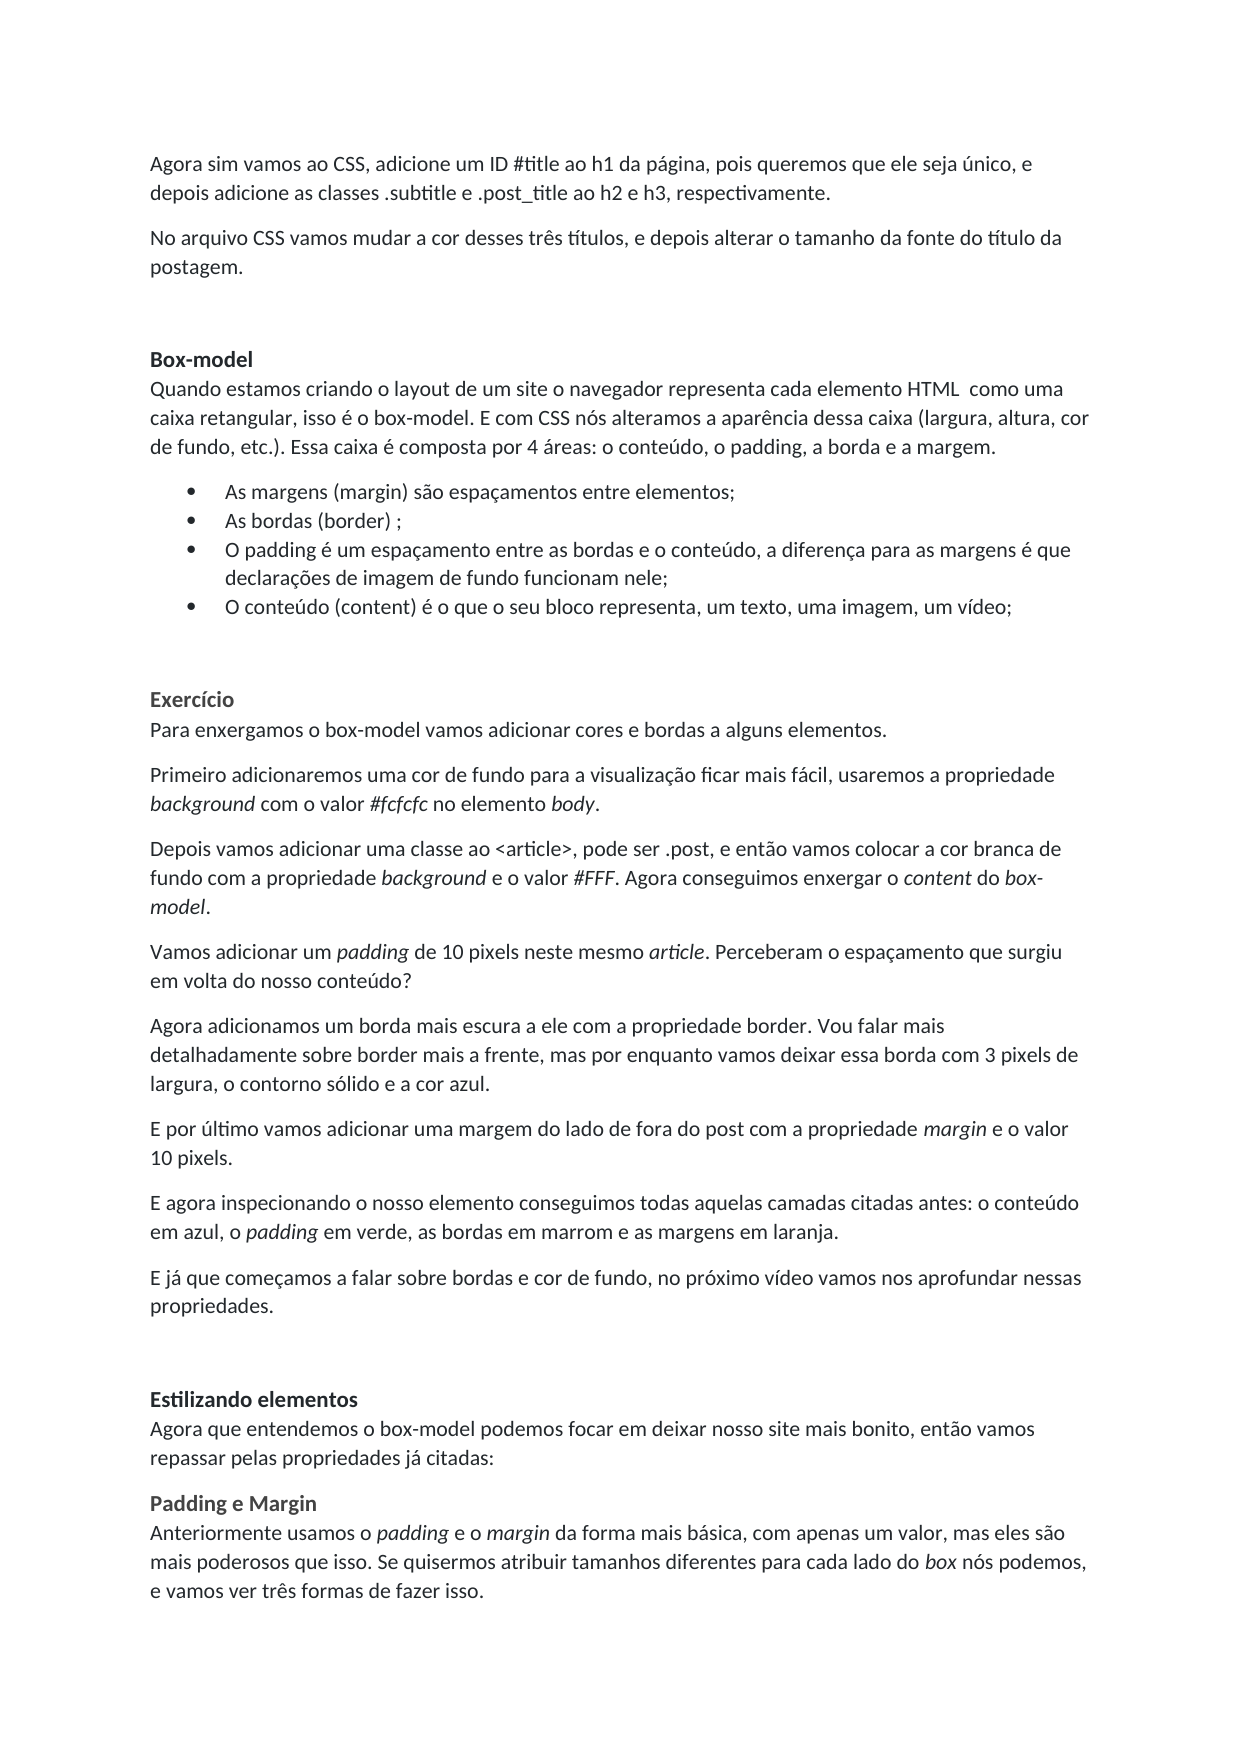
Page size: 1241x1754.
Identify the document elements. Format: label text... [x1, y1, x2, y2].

text Quando estamos criando o layout de um site o navegador representa cada elemento HTML como uma caixa retangular, isso é o box-model. E com CSS nós alteramos a aparência dessa caixa (largura, altura, cor de fundo, etc.). Essa caixa é composta por 4 áreas: o conteúdo, o padding, a borda e a margem. [150, 375, 1090, 459]
subtitle Exercício [150, 686, 1090, 714]
text Primeiro adicionaremos uma cor de fundo para a visualização ficar mais fácil, usaremos a propriedade background com o valor #fcfcfc no elemento body. [150, 761, 1090, 817]
text No arquivo CSS vamos mudar a cor desses três títulos, e depois alterar o tamanho da fonte do título da postagem. [150, 224, 1090, 279]
text Para enxergamos o box-model vamos adicionar cores e bordas a alguns elementos. [150, 716, 1090, 742]
text Depois vamos adicionar uma classe ao <article>, pode ser .post, e então vamos colocar a cor branca de fundo com a propriedade background e o valor #FFF. Agora conseguimos enxergar o content do box-model. [150, 835, 1090, 919]
text E já que começamos a falar sobre bordas e cor de fundo, no próximo vídeo vamos nos aprofundar nessas propriedades. [150, 1264, 1090, 1319]
text Vamos adicionar um padding de 10 pixels neste mesmo article. Perceberam o espaçamento que surgiu em volta do nosso conteúdo? [150, 938, 1090, 994]
list As margens (margin) são espaçamentos entre elementos; [187, 478, 1090, 505]
text E agora inspecionando o nosso elemento conseguimos todas aquelas camadas citadas antes: o conteúdo em azul, o padding em verde, as bordas em marrom e as margens em laranja. [150, 1189, 1090, 1245]
list As bordas (border) ; [187, 507, 1090, 534]
text E por último vamos adicionar uma margem do lado de fora do post com a propriedade margin e o valor 10 pixels. [150, 1115, 1090, 1171]
text Agora que entendemos o box-model podemos focar em deixar nosso site mais bonito, então vamos repassar pelas propriedades já citadas: [150, 1415, 1090, 1470]
subtitle Box-model [150, 345, 1090, 373]
subtitle Padding e Margin [150, 1489, 1090, 1517]
text Agora adicionamos um borda mais escura a ele com a propriedade border. Vou falar mais detalhadamente sobre border mais a frente, mas por enquanto vamos deixar essa borda com 3 pixels de largura, o contorno sólido e a cor azul. [150, 1012, 1090, 1097]
list O conteúdo (content) é o que o seu bloco representa, um texto, uma imagem, um vídeo; [187, 593, 1090, 620]
text Agora sim vamos ao CSS, adicione um ID #title ao h1 da página, pois queremos que ele seja único, e depois adicione as classes .subtitle e .post_title ao h2 e h3, respectivamente. [150, 150, 1090, 205]
subtitle Estilizando elementos [150, 1385, 1090, 1413]
list O padding é um espaçamento entre as bordas e o conteúdo, a diferença para as margens é que declarações de imagem de fundo funcionam nele; [187, 536, 1090, 591]
text Anteriormente usamos o padding e o margin da forma mais básica, com apenas um valor, mas eles são mais poderosos que isso. Se quisermos atribuir tamanhos diferentes para cada lado do box nós podemos, e vamos ver três formas de fazer isso. [150, 1519, 1090, 1603]
